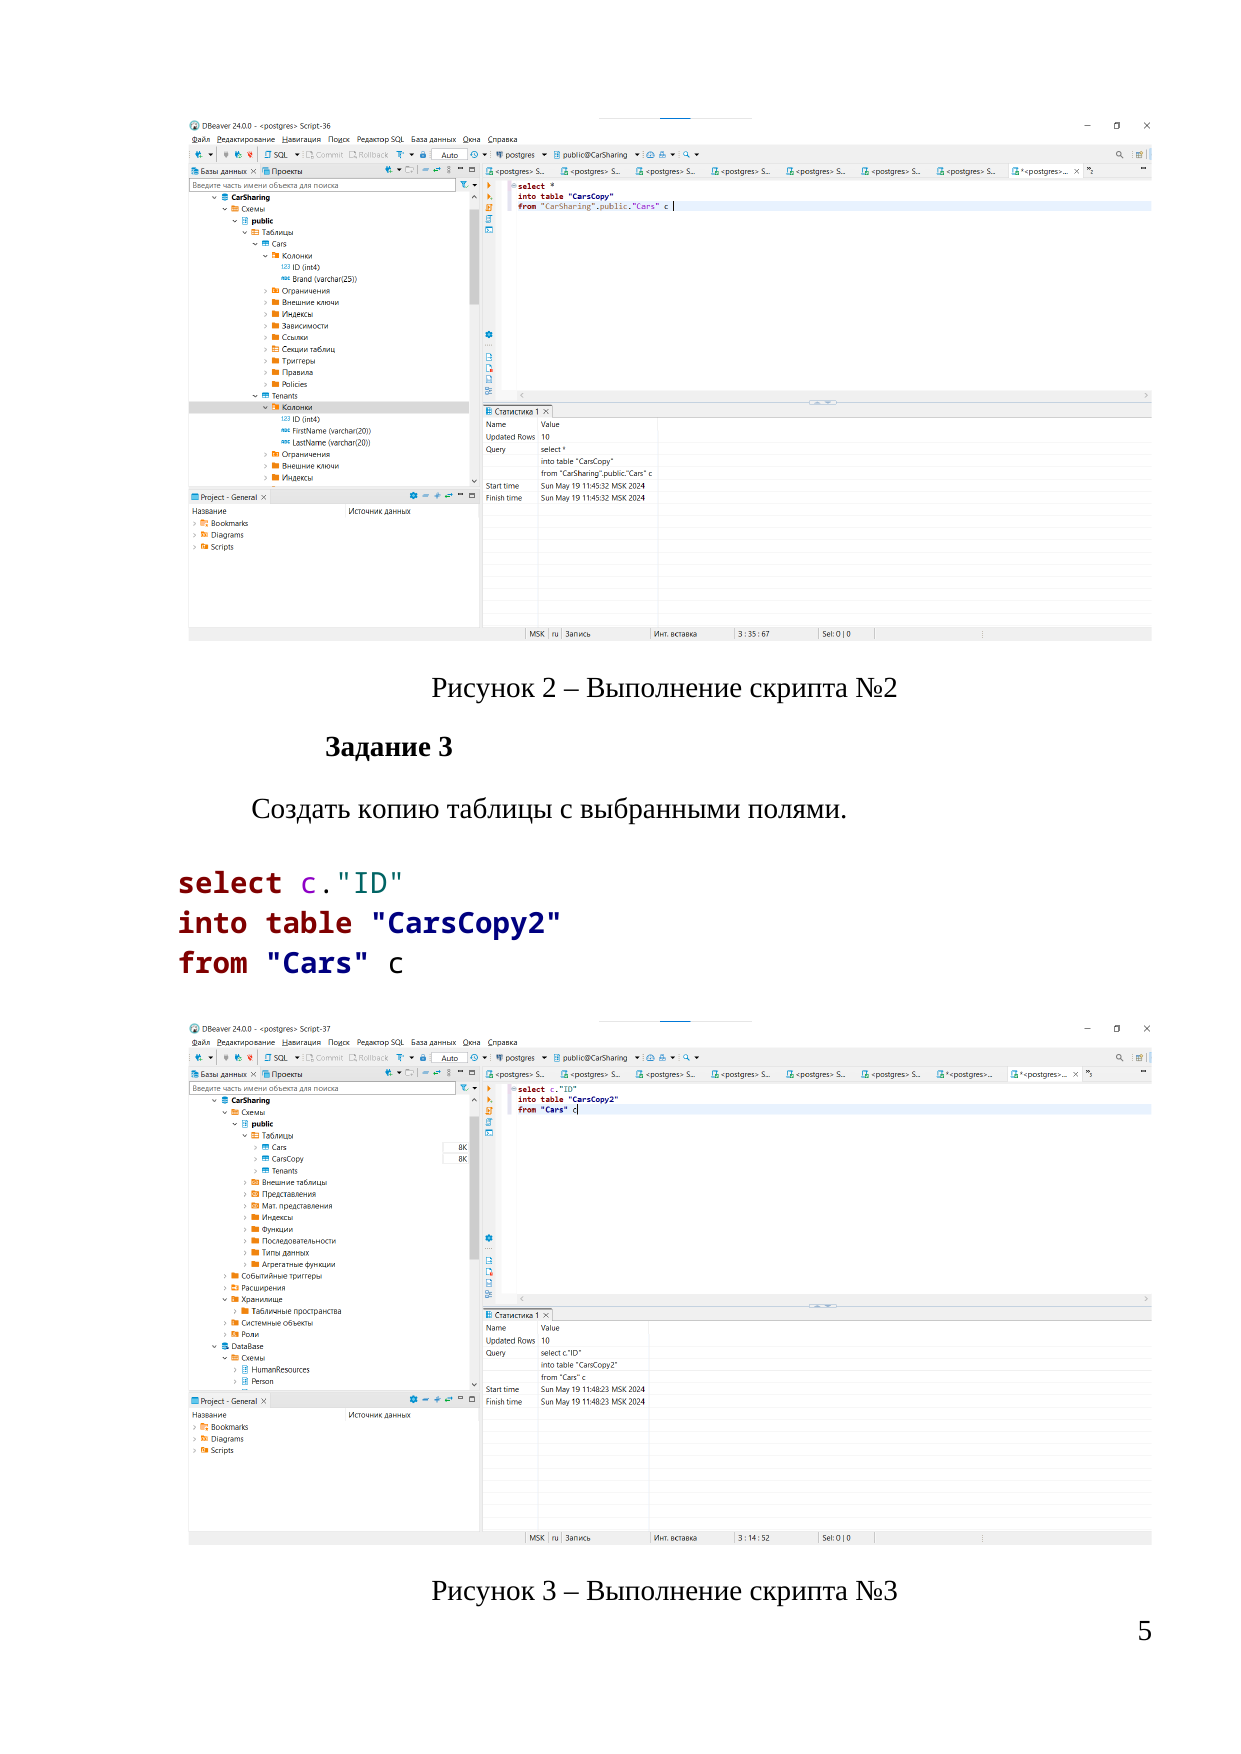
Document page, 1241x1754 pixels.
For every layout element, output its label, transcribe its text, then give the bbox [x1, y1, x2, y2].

picture [188, 1021, 1152, 1545]
list Создать копию таблицы с выбранными полями. [251, 791, 1152, 825]
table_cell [177, 1561, 1152, 1607]
text select c."ID" [177, 863, 1152, 902]
table_header [177, 1021, 1152, 1561]
picture [188, 118, 1152, 641]
text Задание 3 [251, 729, 1152, 762]
text into table "CarsCopy2" [177, 902, 1152, 942]
text from "Cars" c [177, 942, 1152, 982]
table_cell – Выполнение скрипта №2 [177, 658, 1152, 716]
table_header [177, 118, 1152, 658]
